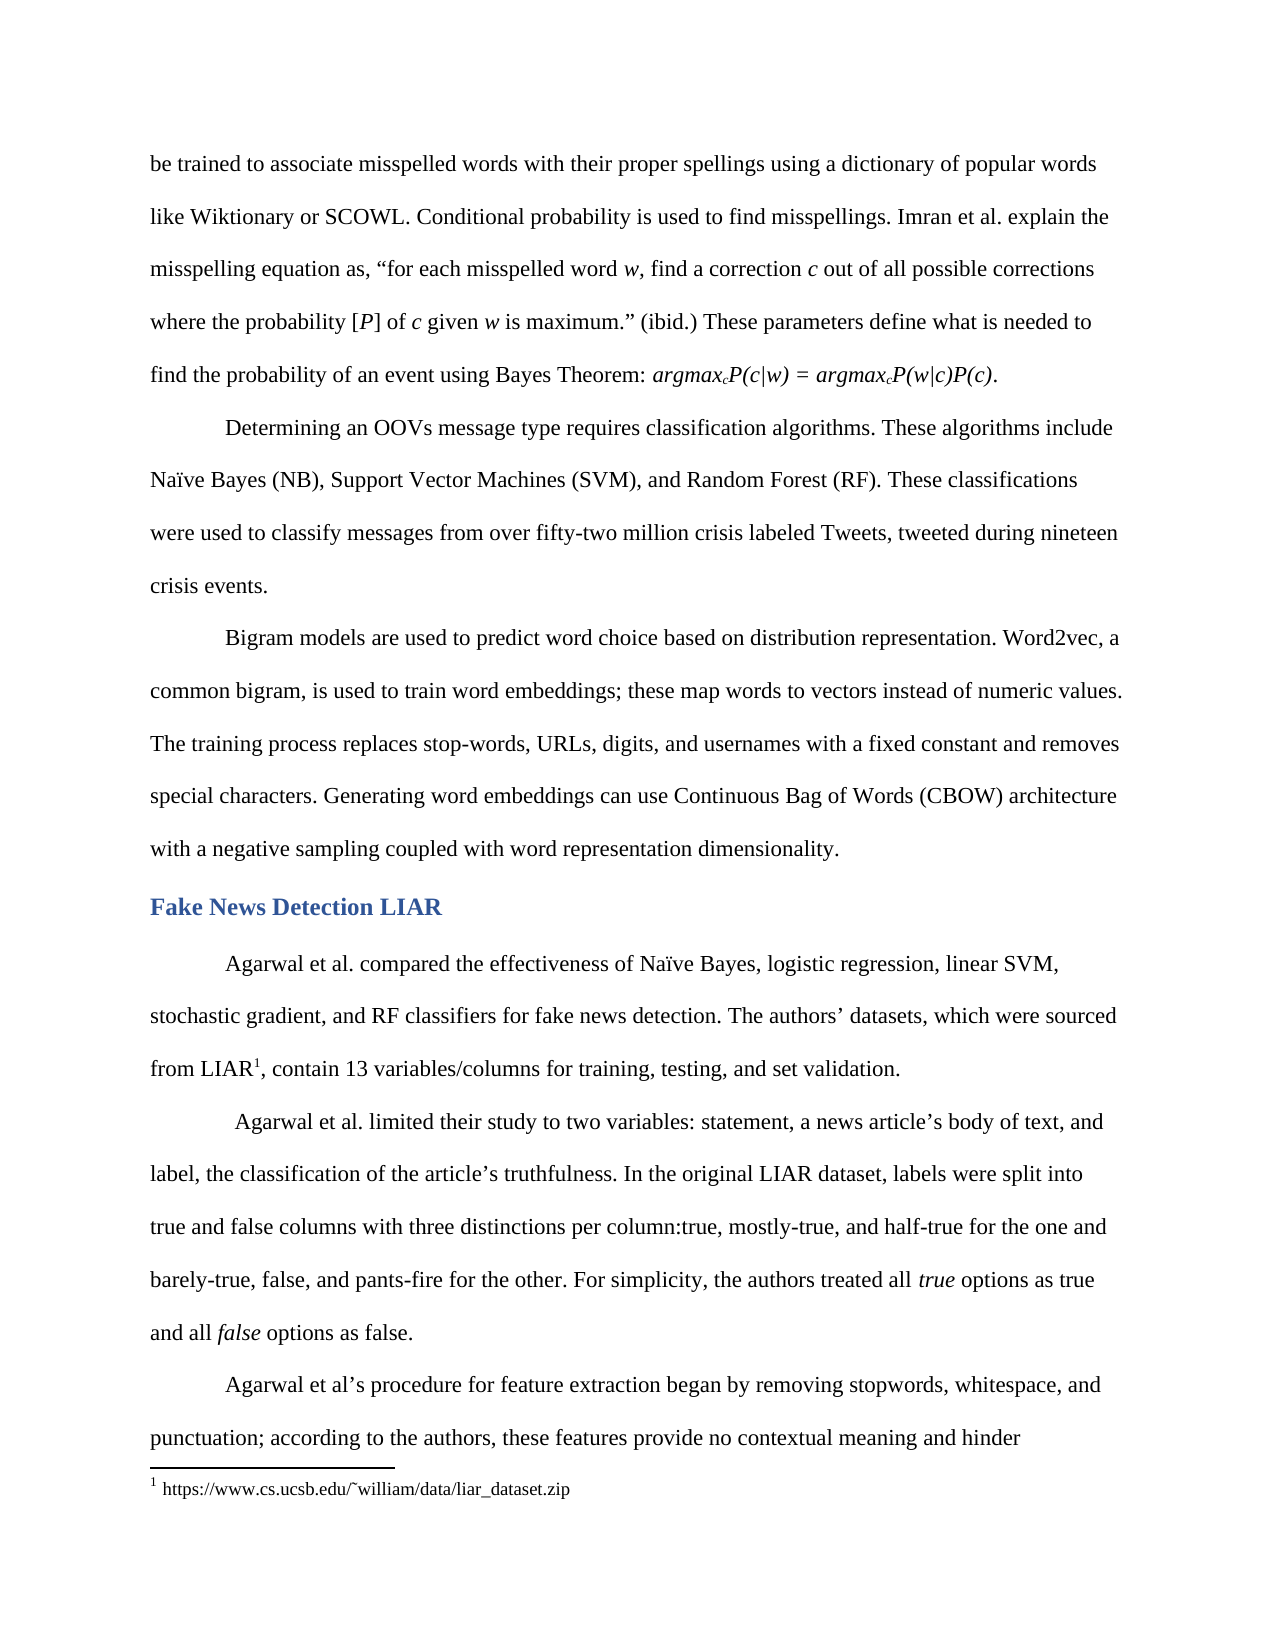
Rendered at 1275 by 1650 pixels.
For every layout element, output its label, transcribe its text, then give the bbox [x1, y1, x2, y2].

text Agarwal et al. limited their study to two variables: statement, a news article’s body of text, and label, the classification of the article’s truthfulness. In the original LIAR dataset, labels were split into true and false columns with three distinctions per column:true, mostly-true, and half-true for the one and barely-true, false, and pants-fire for the other. For simplicity, the authors treated all true options as true and all false options as false. [150, 1108, 1125, 1345]
subtitle Fake News Detection LIAR [150, 892, 1125, 921]
text Agarwal et al. compared the effectiveness of Naïve Bayes, logistic regression, linear SVM, stochastic gradient, and RF classifiers for fake news detection. The authors’ datasets, which were sourced from LIAR, contain 13 variables/columns for training, testing, and set validation. [150, 949, 1125, 1081]
text Determining an OOVs message type requires classification algorithms. These algorithms include Naïve Bayes (NB), Support Vector Machines (SVM), and Random Forest (RF). These classifications were used to classify messages from over fifty-two million crisis labeled Tweets, tweeted during nineteen crisis events. [150, 413, 1125, 598]
text Bigram models are used to predict word choice based on distribution representation. Word2vec, a common bigram, is used to train word embeddings; these map words to vectors instead of numeric values. The training process replaces stop-words, URLs, digits, and usernames with a fixed constant and removes special characters. Generating word embeddings can use Continuous Bag of Words (CBOW) architecture with a negative sampling coupled with word representation dimensionality. [150, 624, 1125, 862]
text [150, 150, 1125, 387]
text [150, 1371, 1125, 1450]
